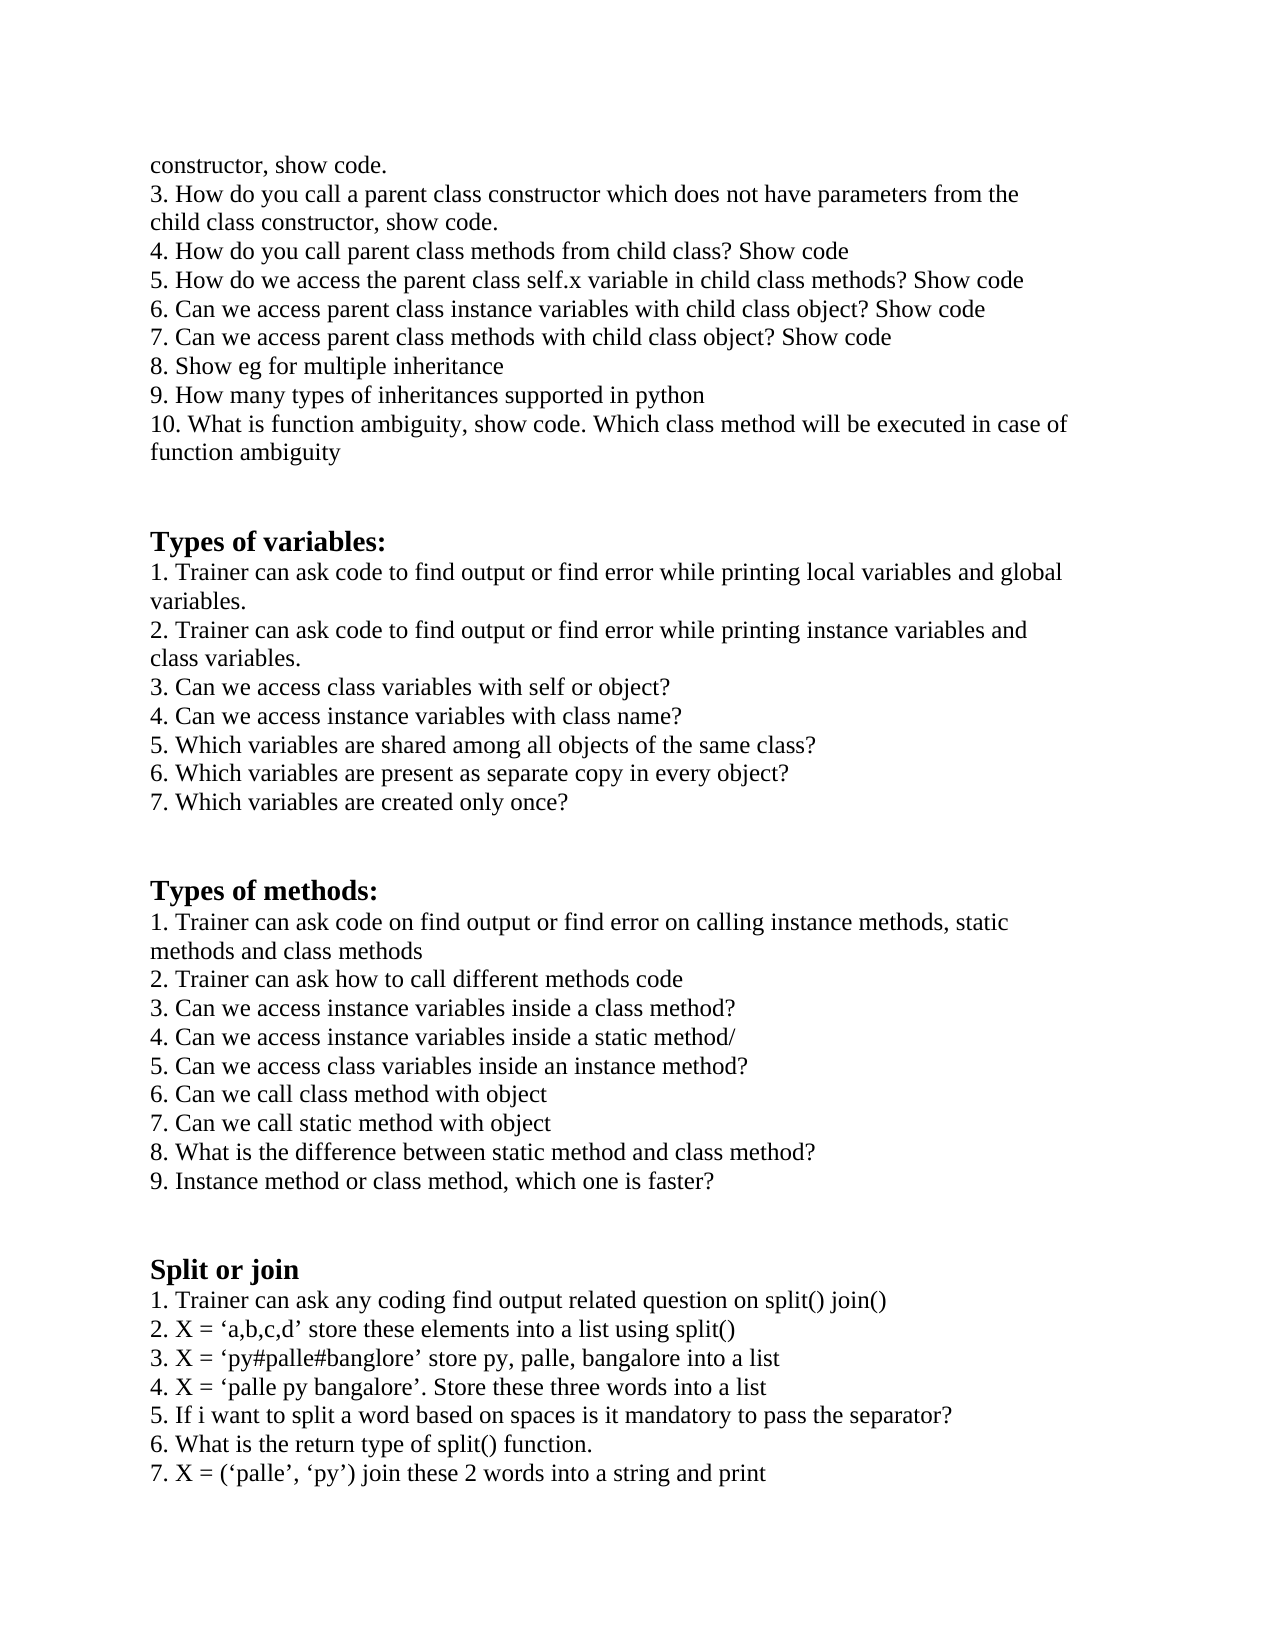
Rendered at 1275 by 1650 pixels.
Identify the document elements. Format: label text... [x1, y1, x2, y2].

text 1. Trainer can ask code to find output or find error while printing local variables and global [150, 557, 1125, 586]
text 6. Can we call class method with object [150, 1079, 1125, 1108]
text 3. How do you call a parent class constructor which does not have parameters from the [150, 179, 1125, 207]
text child class constructor, show code. [150, 207, 1125, 236]
text 2. Trainer can ask code to find output or find error while printing instance variables and [150, 615, 1125, 643]
text variables. [150, 586, 1125, 615]
text function ambiguity [150, 437, 1125, 466]
text 1. Trainer can ask any coding find output related question on split() join() [150, 1286, 1125, 1314]
text 7. X = (‘palle’, ‘py’) join these 2 words into a string and print [150, 1458, 1125, 1487]
text Types of methods: [150, 873, 1125, 907]
text 3. Can we access class variables with self or object? [150, 672, 1125, 701]
text 6. What is the return type of split() function. [150, 1429, 1125, 1458]
text 5. Can we access class variables inside an instance method? [150, 1051, 1125, 1079]
text 9. Instance method or class method, which one is faster? [150, 1166, 1125, 1194]
text 1. Trainer can ask code on find output or find error on calling instance methods, static [150, 907, 1125, 936]
text 5. Which variables are shared among all objects of the same class? [150, 730, 1125, 758]
text 3. X = ‘py#palle#banglore’ store py, palle, bangalore into a list [150, 1343, 1125, 1372]
text class variables. [150, 643, 1125, 672]
text 2. Trainer can ask how to call different methods code [150, 964, 1125, 993]
text 4. Can we access instance variables inside a static method/ [150, 1022, 1125, 1051]
text 7. Can we call static method with object [150, 1108, 1125, 1137]
text 10. What is function ambiguity, show code. Which class method will be executed in case of [150, 409, 1125, 437]
text 6. Can we access parent class instance variables with child class object? Show code [150, 294, 1125, 322]
text methods and class methods [150, 936, 1125, 964]
text Split or join [150, 1252, 1125, 1286]
text 5. If i want to split a word based on spaces is it mandatory to pass the separator? [150, 1401, 1125, 1429]
text 5. How do we access the parent class self.x variable in child class methods? Show code [150, 265, 1125, 294]
text 7. Can we access parent class methods with child class object? Show code [150, 322, 1125, 351]
text 4. X = ‘palle py bangalore’. Store these three words into a list [150, 1372, 1125, 1401]
text 8. Show eg for multiple inheritance [150, 351, 1125, 380]
text Types of variables: [150, 524, 1125, 557]
text 8. What is the difference between static method and class method? [150, 1137, 1125, 1166]
text 3. Can we access instance variables inside a class method? [150, 993, 1125, 1022]
text 6. Which variables are present as separate copy in every object? [150, 758, 1125, 787]
text 2. X = ‘a,b,c,d’ store these elements into a list using split() [150, 1314, 1125, 1343]
text 4. How do you call parent class methods from child class? Show code [150, 236, 1125, 265]
text constructor, show code. [150, 150, 1125, 179]
text 4. Can we access instance variables with class name? [150, 701, 1125, 730]
text 7. Which variables are created only once? [150, 787, 1125, 816]
text 9. How many types of inheritances supported in python [150, 380, 1125, 409]
